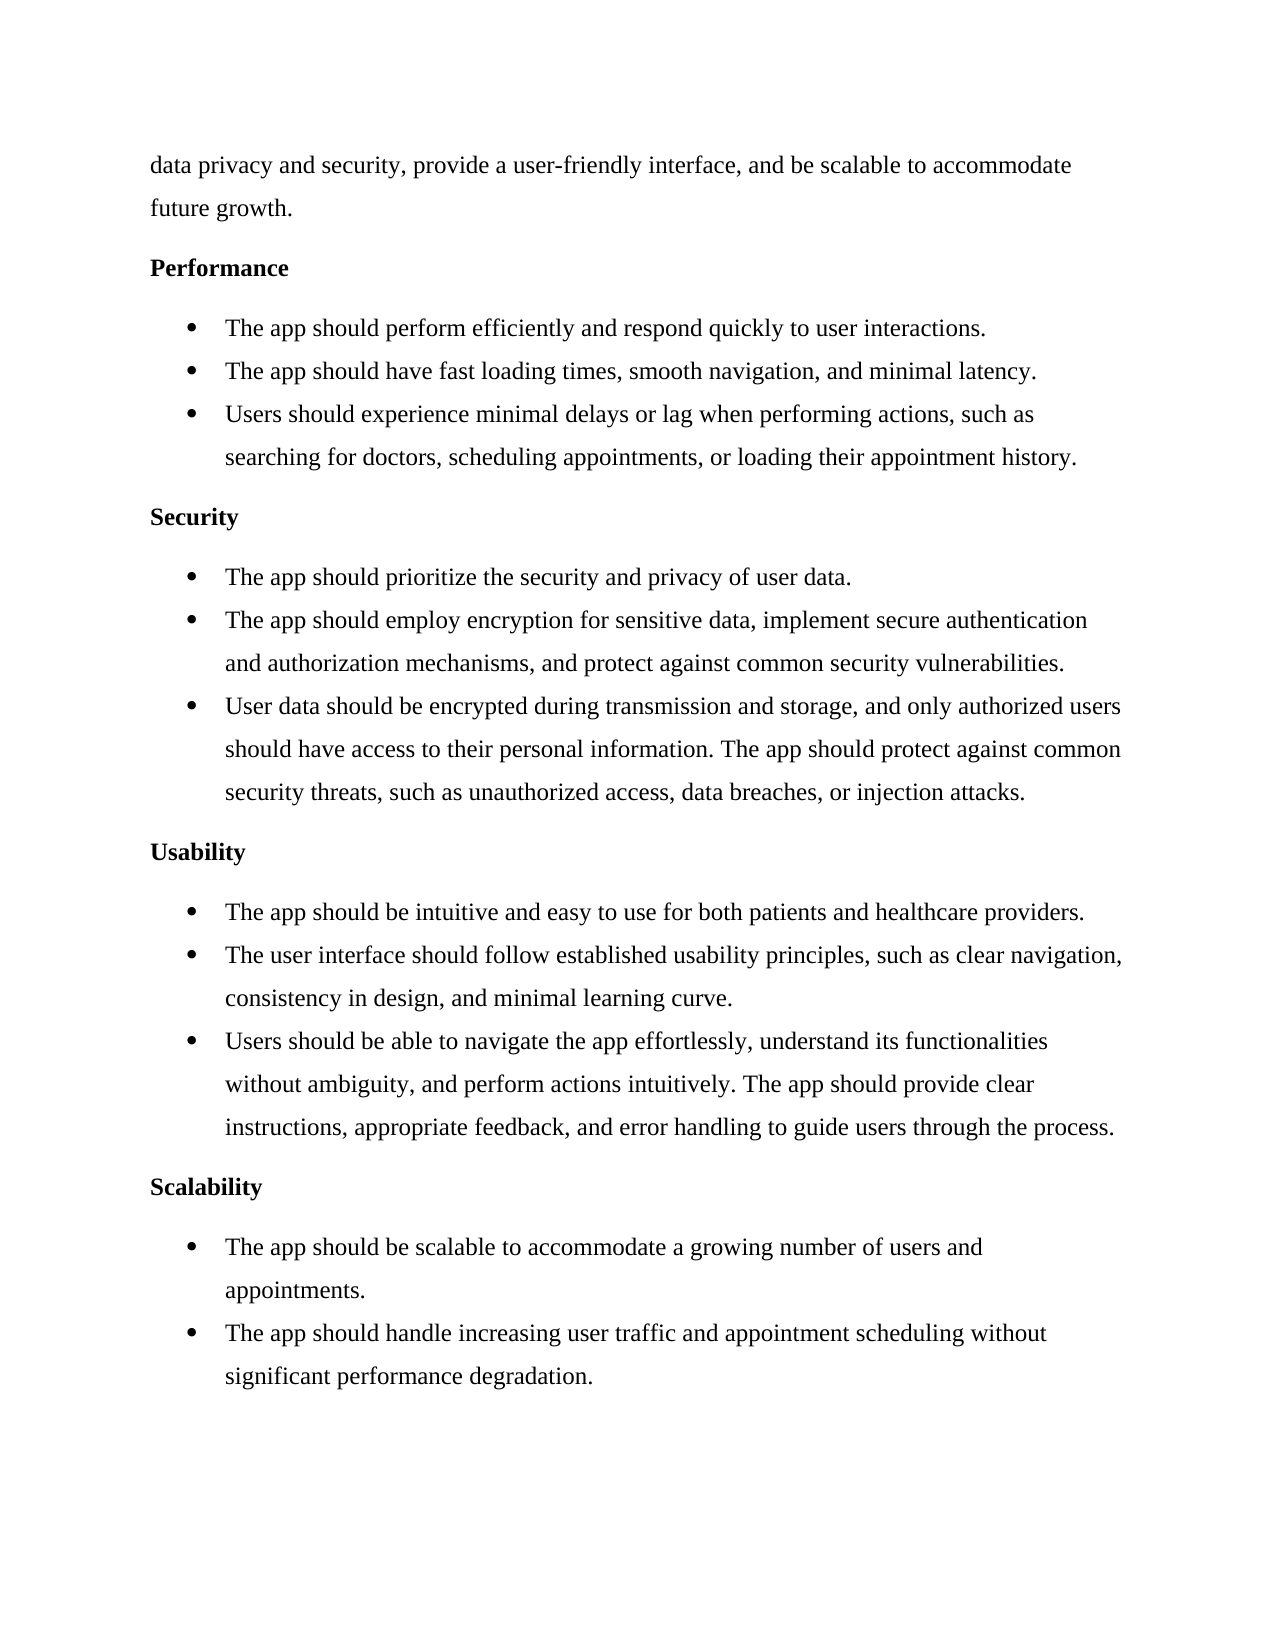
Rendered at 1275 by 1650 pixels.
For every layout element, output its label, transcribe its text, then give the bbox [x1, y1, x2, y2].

text Performance [150, 253, 1125, 282]
text Usability [150, 837, 1125, 866]
list The user interface should follow established usability principles, such as clear navigation, consistency in design, and minimal learning curve. [187, 940, 1125, 1012]
list The app should be intuitive and easy to use for both patients and healthcare providers. [187, 897, 1125, 926]
text Security [150, 502, 1125, 531]
list The app should be scalable to accommodate a growing number of users and appointments. [187, 1232, 1125, 1304]
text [150, 150, 1125, 222]
list The app should have fast loading times, smooth navigation, and minimal latency. [187, 356, 1125, 384]
list The app should employ encryption for sensitive data, implement secure authentication and authorization mechanisms, and protect against common security vulnerabilities. [187, 605, 1125, 677]
list Users should be able to navigate the app effortlessly, understand its functionalities without ambiguity, and perform actions intuitively. The app should provide clear instructions, appropriate feedback, and error handling to guide users through the process. [187, 1026, 1125, 1141]
list The app should handle increasing user traffic and appointment scheduling without significant performance degradation. [187, 1318, 1125, 1390]
list User data should be encrypted during transmission and storage, and only authorized users should have access to their personal information. The app should protect against common security threats, such as unauthorized access, data breaches, or injection attacks. [187, 691, 1125, 806]
list Users should experience minimal delays or lag when performing actions, such as searching for doctors, scheduling appointments, or loading their appointment history. [187, 399, 1125, 471]
text Scalability [150, 1172, 1125, 1201]
list The app should perform efficiently and respond quickly to user interactions. [187, 313, 1125, 341]
list The app should prioritize the security and privacy of user data. [187, 562, 1125, 590]
